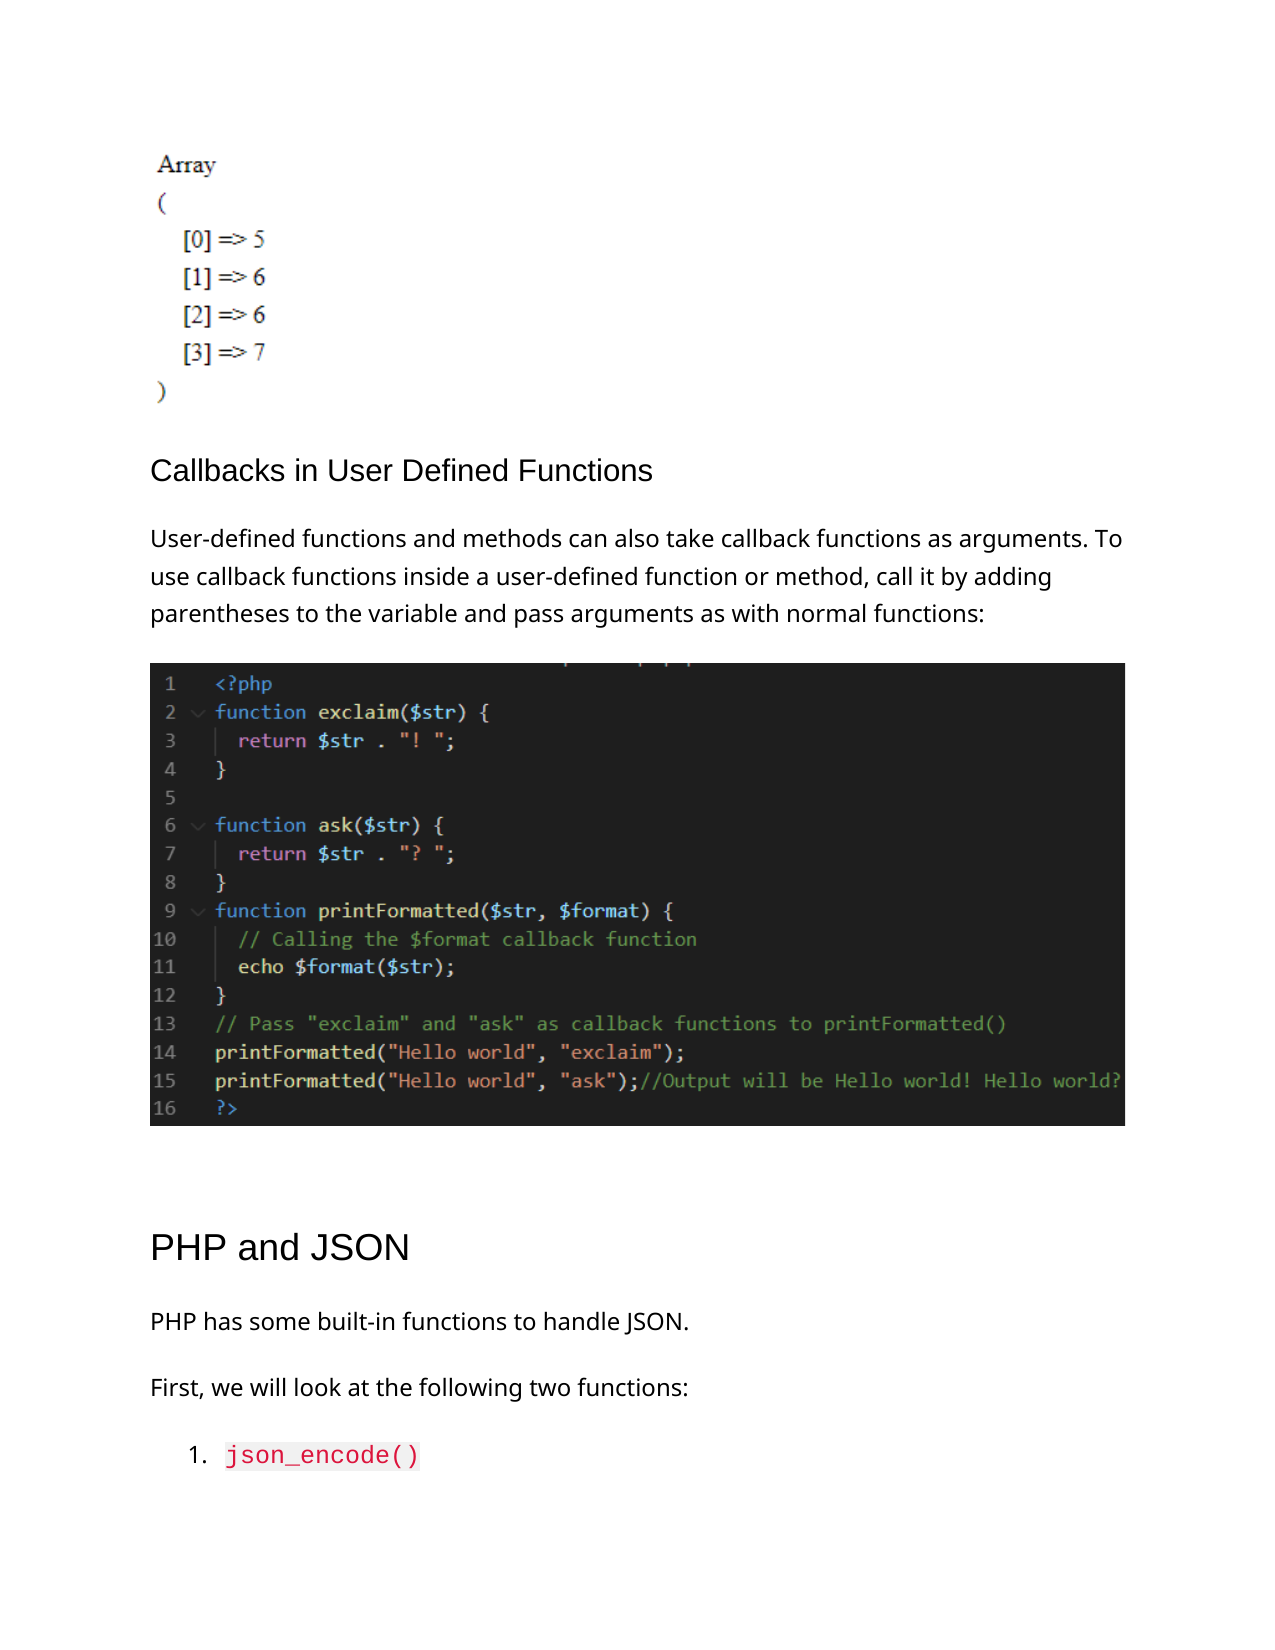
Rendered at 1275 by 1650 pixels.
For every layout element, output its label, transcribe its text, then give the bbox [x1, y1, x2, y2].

picture [150, 150, 277, 419]
text User-defined functions and methods can also take callback functions as arguments. To use callback functions inside a user-defined function or method, call it by adding parentheses to the variable and pass arguments as with normal functions: [150, 522, 1125, 629]
text PHP has some built-in functions to handle JSON. [150, 1304, 1125, 1337]
text Callbacks in User Defined Functions [150, 452, 1125, 488]
text First, we will look at the following two functions: [150, 1371, 1125, 1403]
subtitle PHP and JSON [150, 1226, 1125, 1269]
picture [150, 663, 1125, 1126]
list json_encode() [187, 1437, 1125, 1471]
